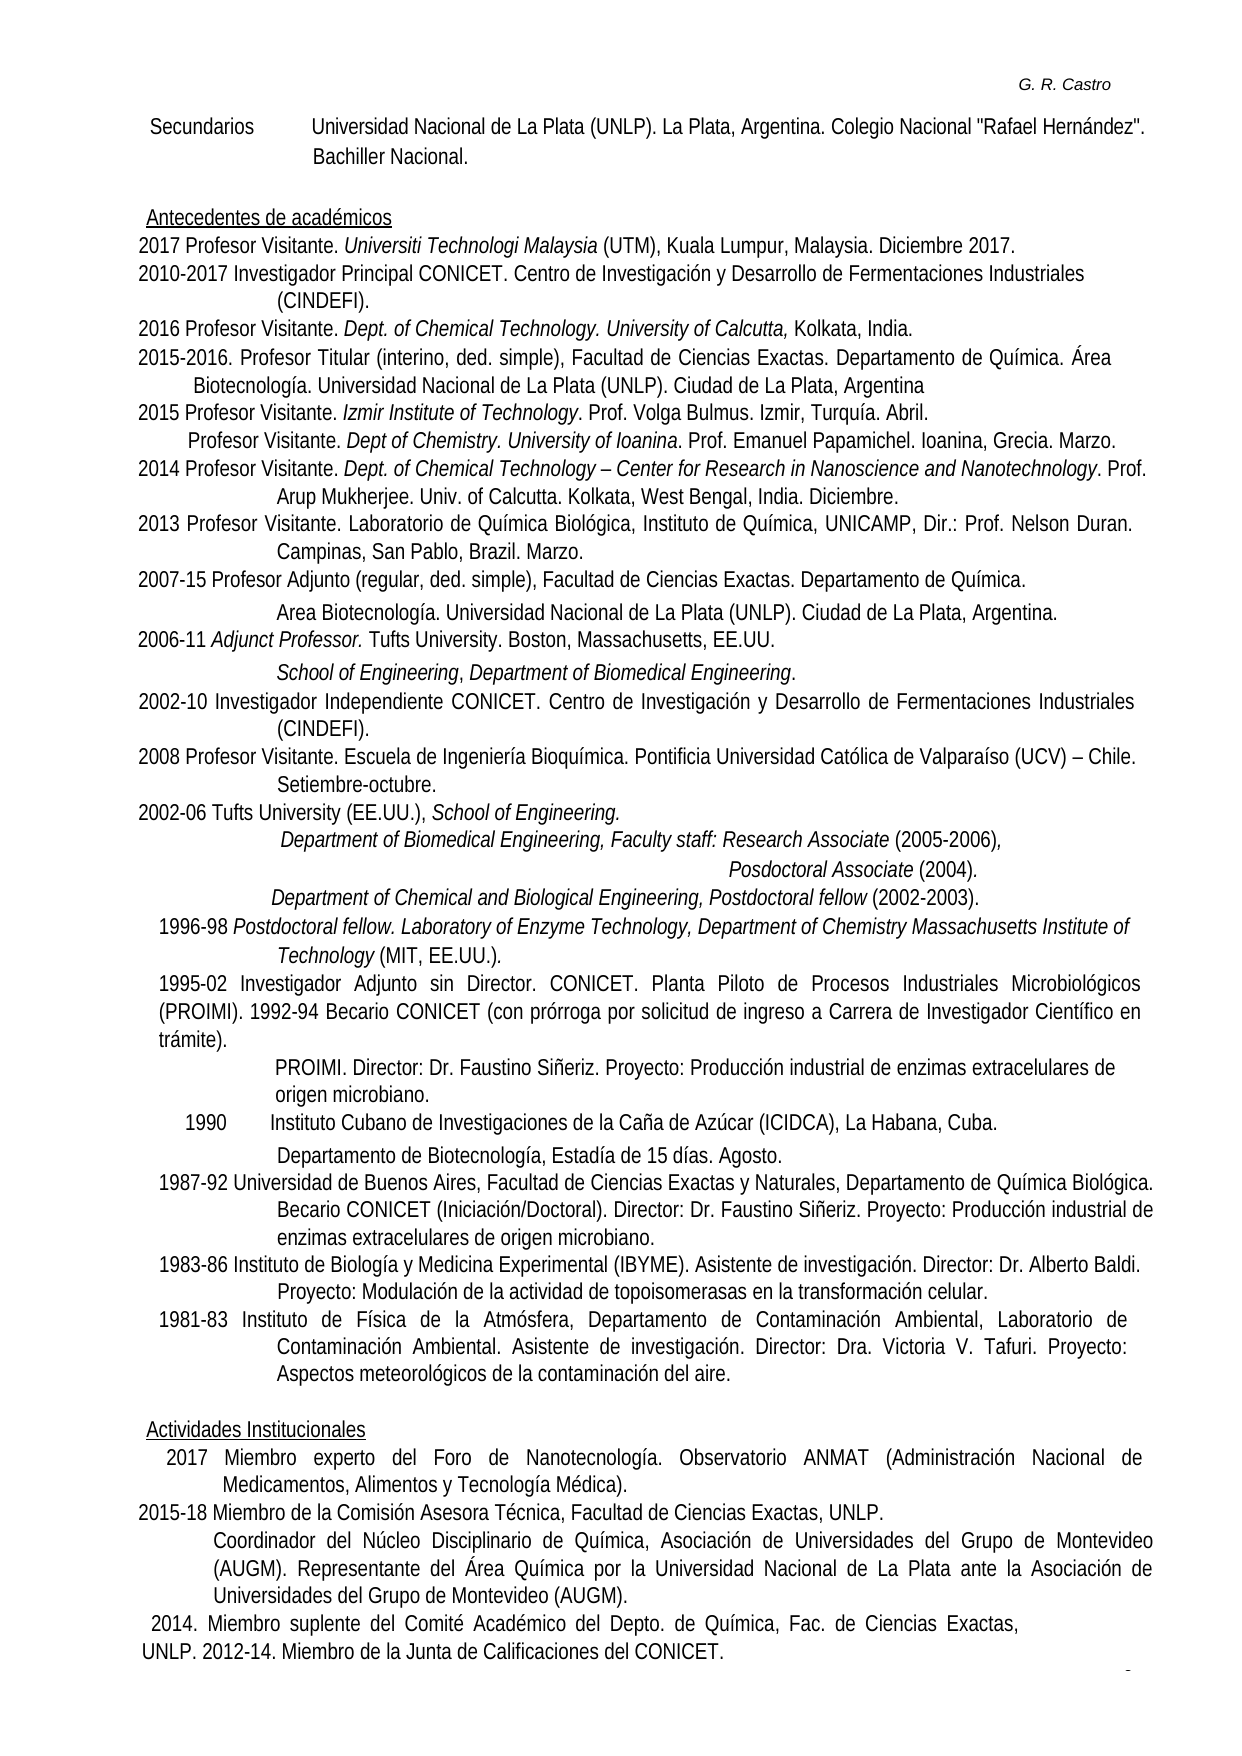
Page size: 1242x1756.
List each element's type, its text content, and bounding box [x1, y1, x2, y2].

text 1987-92 Universidad de Buenos Aires, Facultad de Ciencias Exactas y Naturales, Departamento de Química Biológica. Becario CONICET (Iniciación/Doctoral). Director: Dr. Faustino Siñeriz. Proyecto: Producción industrial de enzimas extracelulares de origen microbiano. [159, 1169, 1154, 1250]
text Departamento de Biotecnología, Estadía de 15 días. Agosto. [277, 1142, 1181, 1168]
text 2015 Profesor Visitante. Izmir Institute of Technology. Prof. Volga Bulmus. Izmir, Turquía. Abril. [138, 399, 1181, 426]
text Bachiller Nacional. [313, 143, 1181, 169]
text Antecedentes de académicos [146, 203, 1181, 230]
text 1996-98 Postdoctoral fellow. Laboratory of Enzyme Technology, Department of Chemistry Massachusetts Institute of Technology (MIT, EE.UU.). [159, 913, 1131, 968]
text 2014 Profesor Visitante. Dept. of Chemical Technology – Center for Research in Nanoscience and Nanotechnology. Prof. [138, 455, 1181, 482]
text PROIMI. Director: Dr. Faustino Siñeriz. Proyecto: Producción industrial de enzimas extracelulares de origen microbiano. [275, 1053, 1116, 1107]
text 2016 Profesor Visitante. Dept. of Chemical Technology. University of Calcutta, Kolkata, India. [138, 315, 1181, 341]
text 2010-2017 Investigador Principal CONICET. Centro de Investigación y Desarrollo de Fermentaciones Industriales (CINDEFI). [138, 260, 1131, 314]
text Proyecto: Modulación de la actividad de topoisomerasas en la transformación celular. [277, 1278, 1181, 1305]
text 2002-06 Tufts University (EE.UU.), School of Engineering. [138, 799, 1181, 825]
text 2007-15 Profesor Adjunto (regular, ded. simple), Facultad de Ciencias Exactas. Departamento de Química. [138, 566, 1181, 592]
text 1981-83 Instituto de Física de la Atmósfera, Departamento de Contaminación Ambiental, Laboratorio de Contaminación Ambiental. Asistente de investigación. Director: Dra. Victoria V. Tafuri. Proyecto: Aspectos meteorológicos de la contaminación del aire. [159, 1306, 1128, 1387]
text Coordinador del Núcleo Disciplinario de Química, Asociación de Universidades del Grupo de Montevideo (AUGM). Representante del Área Química por la Universidad Nacional de La Plata ante la Asociación de Universidades del Grupo de Montevideo (AUGM). [213, 1527, 1153, 1608]
text 2017 Profesor Visitante. Universiti Technologi Malaysia (UTM), Kuala Lumpur, Malaysia. Diciembre 2017. [138, 232, 1181, 258]
text 1995-02 Investigador Adjunto sin Director. CONICET. Planta Piloto de Procesos Industriales Microbiológicos (PROIMI). 1992-94 Becario CONICET (con prórroga por solicitud de ingreso a Carrera de Investigador Científico en trámite). [159, 970, 1141, 1052]
text 1990 Instituto Cubano de Investigaciones de la Caña de Azúcar (ICIDCA), La Habana, Cuba. [185, 1109, 1181, 1135]
text 2008 Profesor Visitante. Escuela de Ingeniería Bioquímica. Pontificia Universidad Católica de Valparaíso (UCV) – Chile. [138, 743, 1181, 769]
text Arup Mukherjee. Univ. of Calcutta. Kolkata, West Bengal, India. Diciembre. [277, 483, 1181, 509]
text 2017 Miembro experto del Foro de Nanotecnología. Observatorio ANMAT (Administración Nacional de Medicamentos, Alimentos y Tecnología Médica). [166, 1444, 1143, 1497]
text Posdoctoral Associate (2004). Department of Chemical and Biological Engineering, Postdoctoral fellow (2002-2003). [271, 856, 980, 910]
text 2015-2016. Profesor Titular (interino, ded. simple), Facultad de Ciencias Exactas. Departamento de Química. Área Biotecnología. Universidad Nacional de La Plata (UNLP). Ciudad de La Plata, Argentina [138, 344, 1181, 398]
text 2013 Profesor Visitante. Laboratorio de Química Biológica, Instituto de Química, UNICAMP, Dir.: Prof. Nelson Duran. [138, 510, 1181, 537]
text 2006-11 Adjunct Professor. Tufts University. Boston, Massachusetts, EE.UU. [138, 626, 1181, 653]
text Profesor Visitante. Dept of Chemistry. University of Ioanina. Prof. Emanuel Papamichel. Ioanina, Grecia. Marzo. [188, 427, 1181, 454]
text Area Biotecnología. Universidad Nacional de La Plata (UNLP). Ciudad de La Plata, Argentina. [276, 598, 1181, 625]
text 2015-18 Miembro de la Comisión Asesora Técnica, Facultad de Ciencias Exactas, UNLP. [138, 1498, 1181, 1525]
text Secundarios Universidad Nacional de La Plata (UNLP). La Plata, Argentina. Colegio Nacional "Rafael Hernández". [149, 113, 1181, 139]
text 1983-86 Instituto de Biología y Medicina Experimental (IBYME). Asistente de investigación. Director: Dr. Alberto Baldi. [159, 1251, 1181, 1277]
text School of Engineering, Department of Biomedical Engineering. [276, 659, 1181, 685]
text Actividades Institucionales [146, 1416, 1181, 1442]
text Setiembre-octubre. [277, 771, 1181, 797]
text Department of Biomedical Engineering, Faculty staff: Research Associate (2005-2006), [280, 826, 1181, 853]
text 2002-10 Investigador Independiente CONICET. Centro de Investigación y Desarrollo de Fermentaciones Industriales (CINDEFI). [138, 688, 1181, 742]
text Campinas, San Pablo, Brazil. Marzo. [277, 538, 1181, 564]
text 2014. Miembro suplente del Comité Académico del Depto. de Química, Fac. de Ciencias Exactas, UNLP. 2012-14. Miembro de la Junta de Calificaciones del CONICET. [142, 1610, 1018, 1664]
